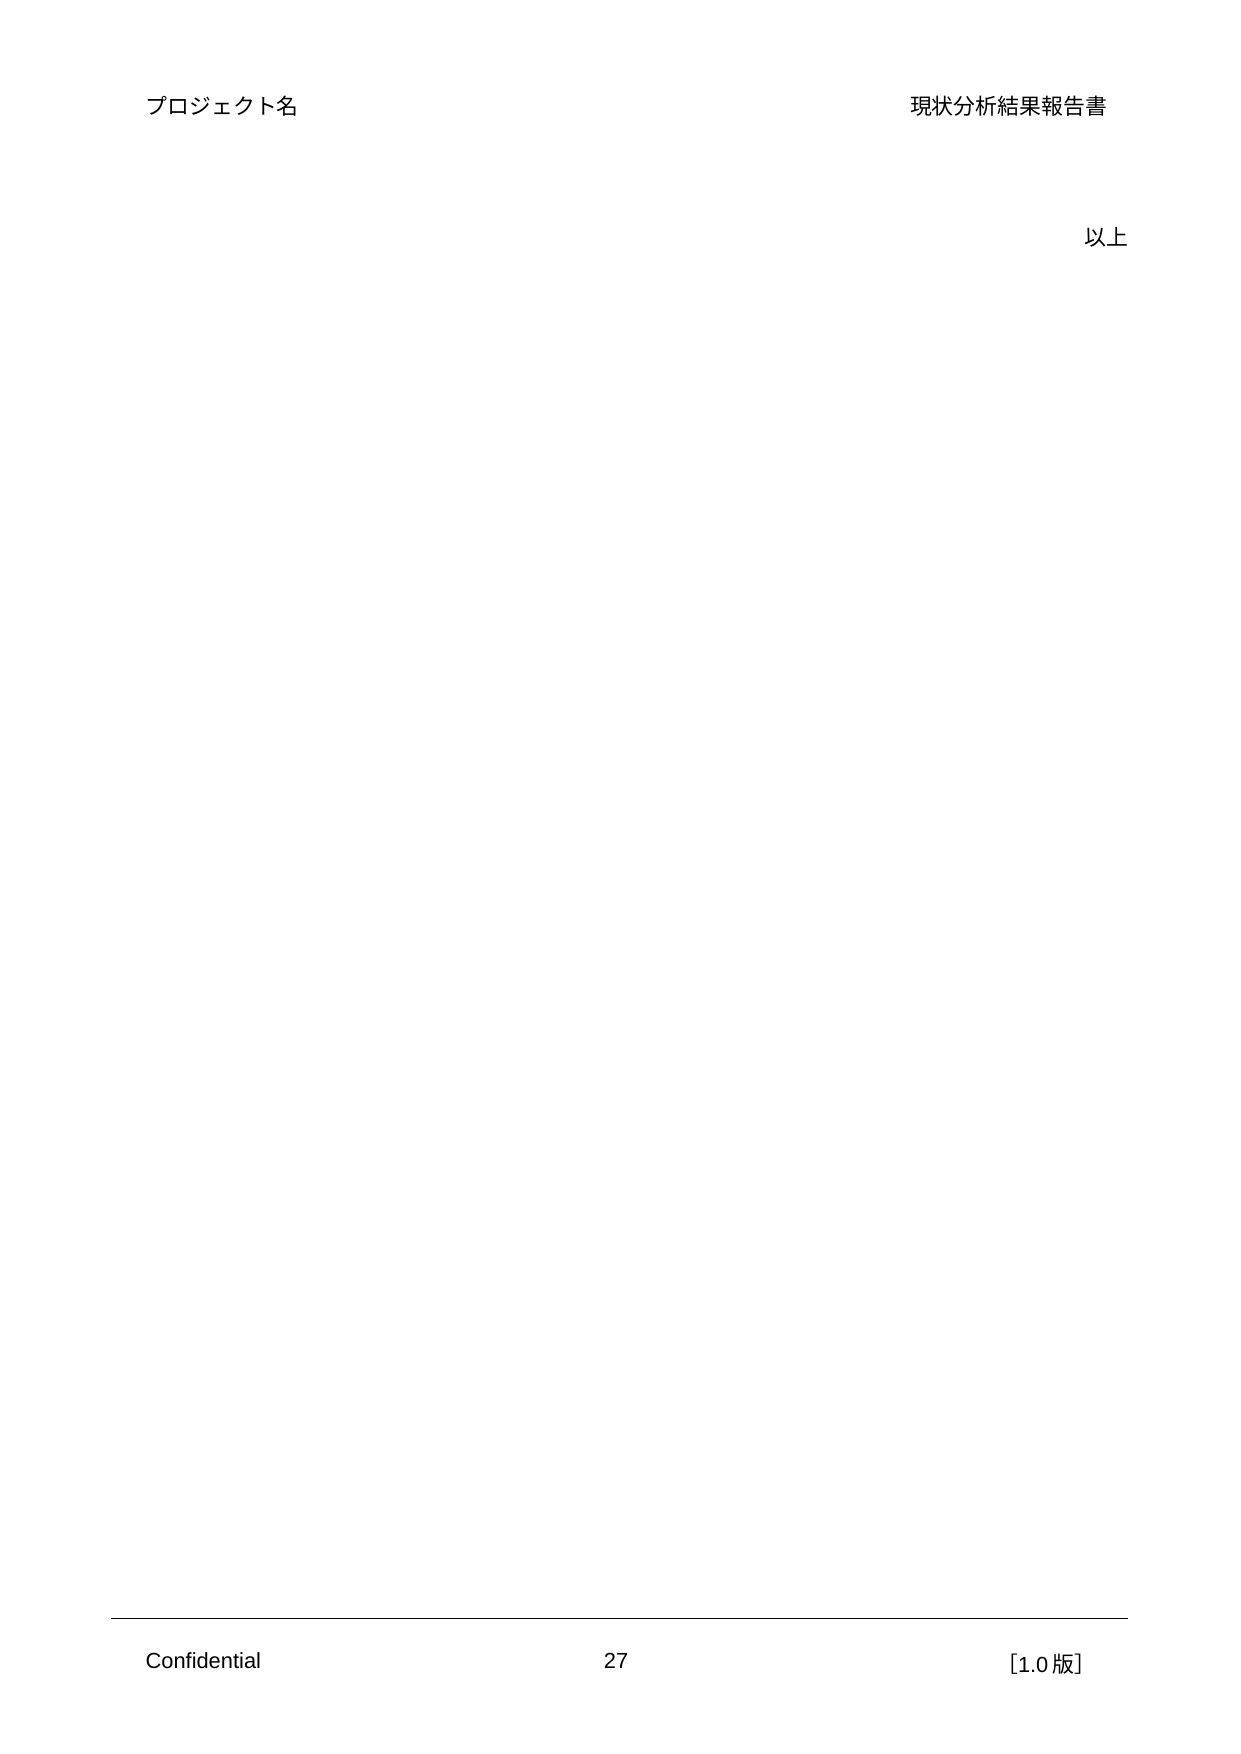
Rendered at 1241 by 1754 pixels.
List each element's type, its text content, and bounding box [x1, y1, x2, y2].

text 以上 [112, 217, 1128, 254]
